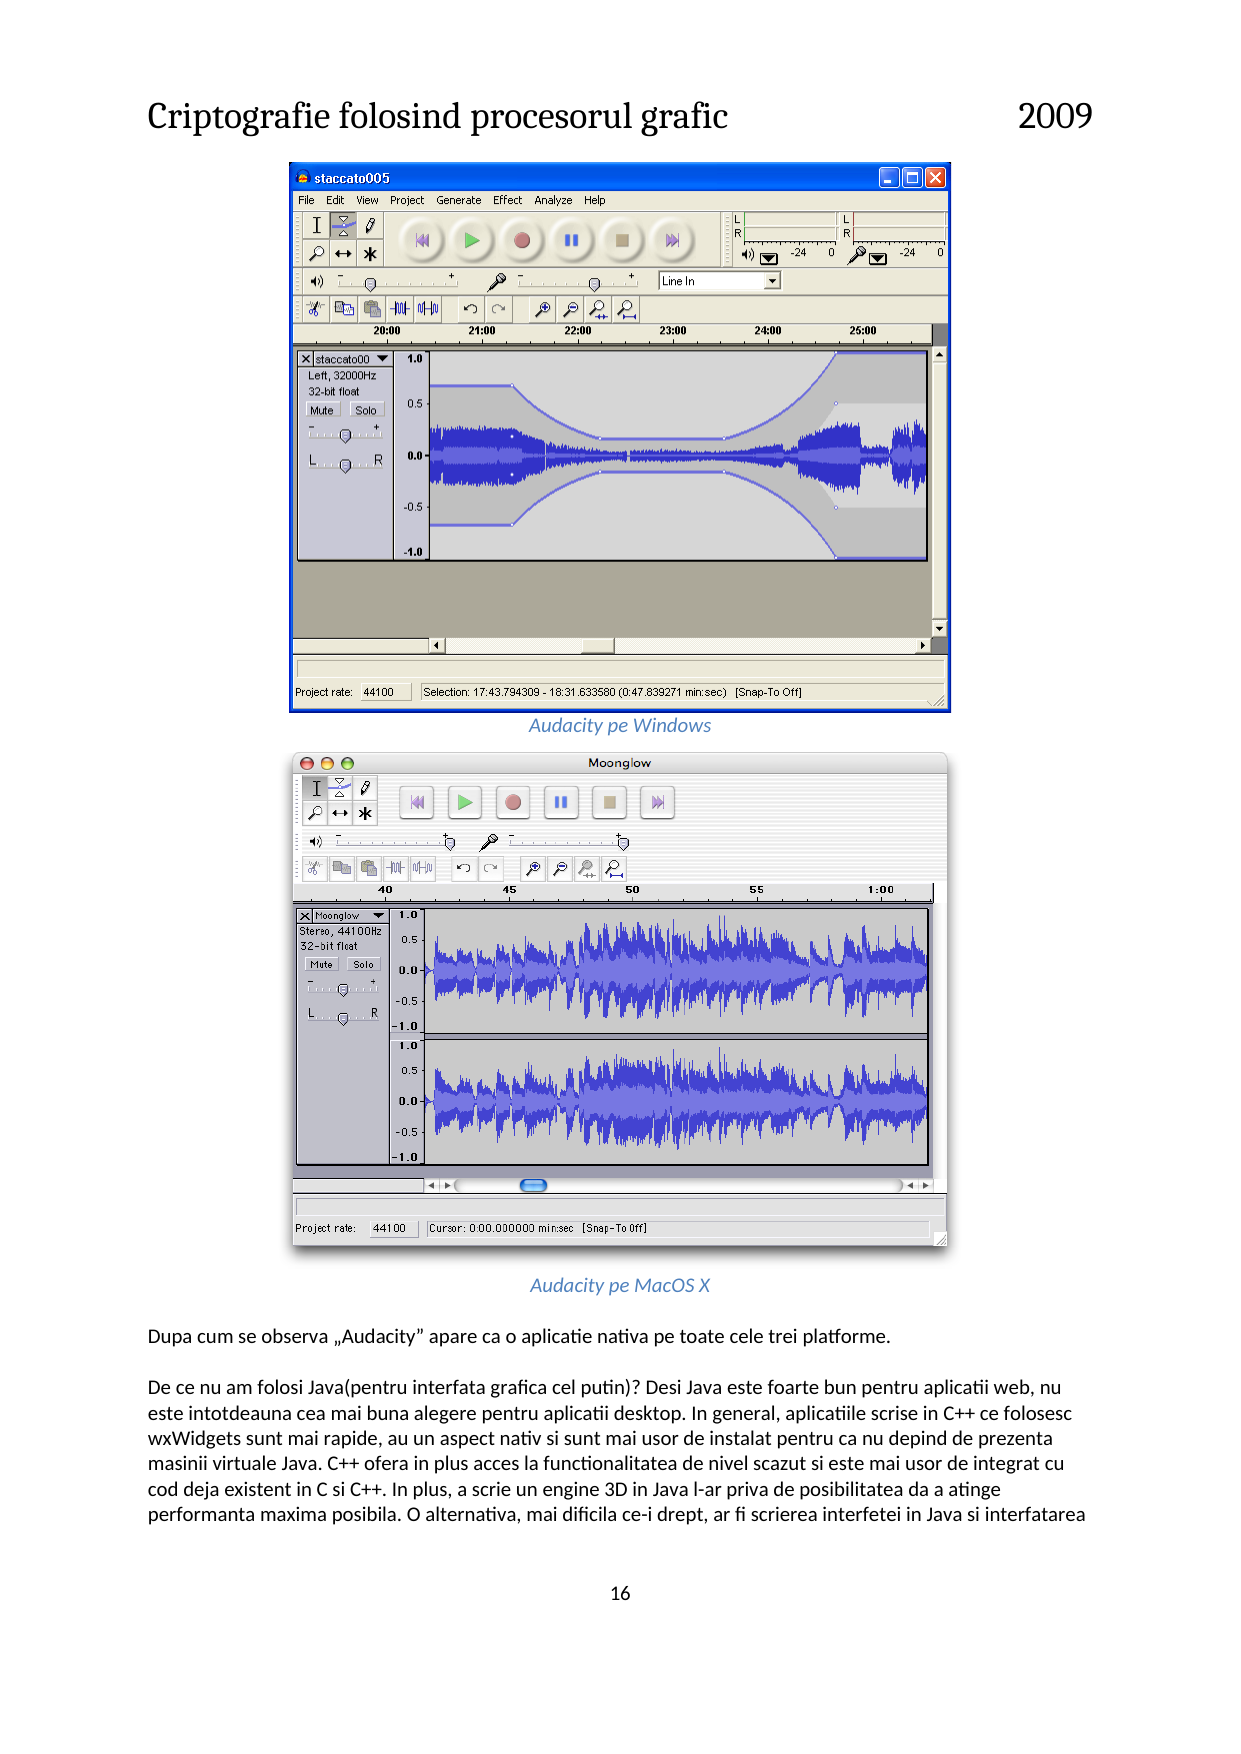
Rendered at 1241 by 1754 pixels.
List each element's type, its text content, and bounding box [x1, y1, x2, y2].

picture [270, 737, 970, 1273]
text Audacity pe MacOS X [148, 1273, 1093, 1298]
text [148, 1374, 1093, 1527]
picture [289, 162, 952, 713]
text Audacity pe Windows [148, 712, 1093, 738]
text Dupa cum se observa „Audacity” apare ca o aplicatie nativa pe toate cele trei platforme. [148, 1323, 1093, 1349]
